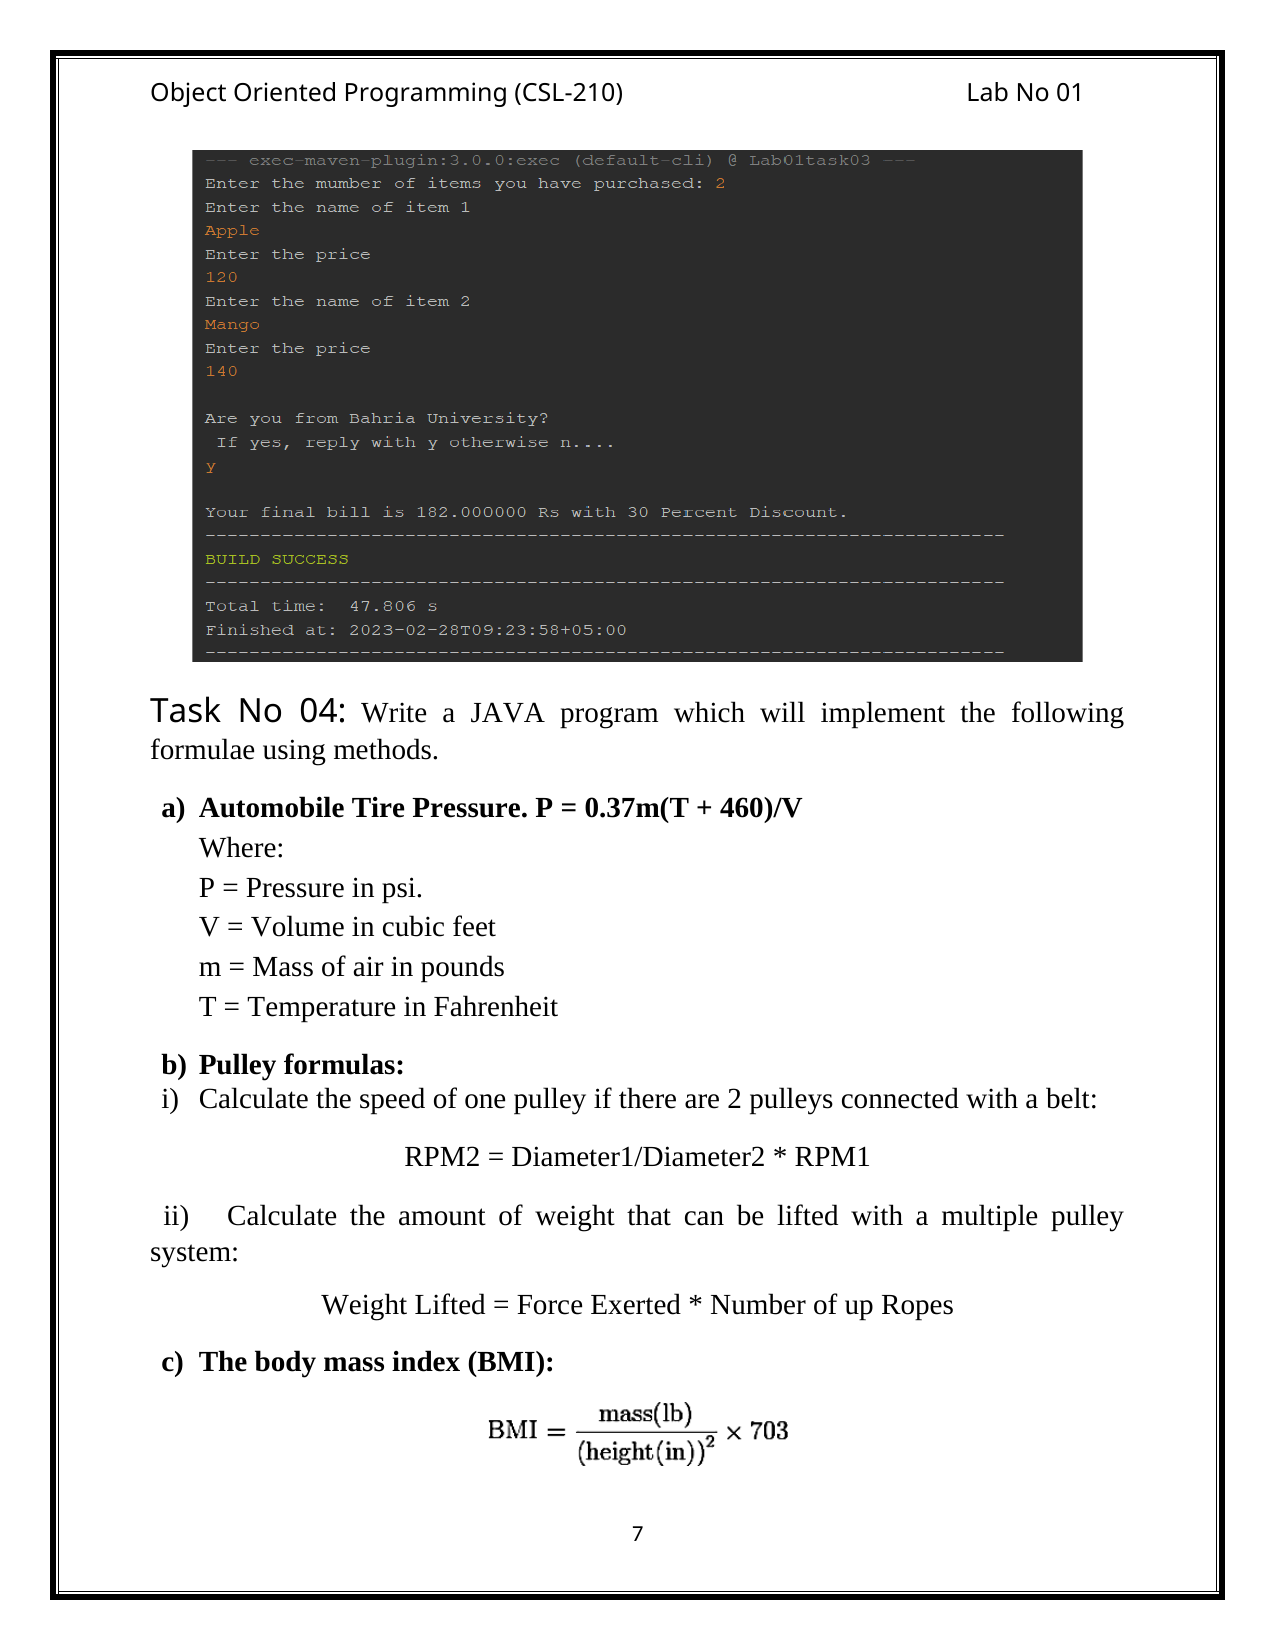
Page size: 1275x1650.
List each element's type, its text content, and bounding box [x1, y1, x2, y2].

picture [192, 150, 1083, 662]
text ii) Calculate the amount of weight that can be lifted with a multiple pulley system: [150, 1198, 1125, 1268]
list Calculate the speed of one pulley if there are 2 pulleys connected with a belt: [161, 1081, 1125, 1114]
text m = Mass of air in pounds [198, 949, 1125, 983]
picture [488, 1402, 788, 1466]
list Automobile Tire Pressure. P = 0.37m(T + 460)/V [161, 790, 1125, 824]
text Task No 04: Write a JAVA program which will implement the following formulae using methods. [150, 686, 1125, 765]
list Pulley formulas: [161, 1047, 1125, 1081]
text RPM2 = Diameter1/Diameter2 * RPM1 [150, 1139, 1125, 1173]
text T = Temperature in Fahrenheit [198, 989, 1125, 1022]
list The body mass index (BMI): [161, 1344, 1116, 1378]
text V = Volume in cubic feet [198, 909, 1125, 943]
text P = Pressure in psi. [198, 870, 1125, 903]
text Where: [198, 830, 1125, 864]
text Weight Lifted = Force Exerted * Number of up Ropes [150, 1287, 1125, 1321]
